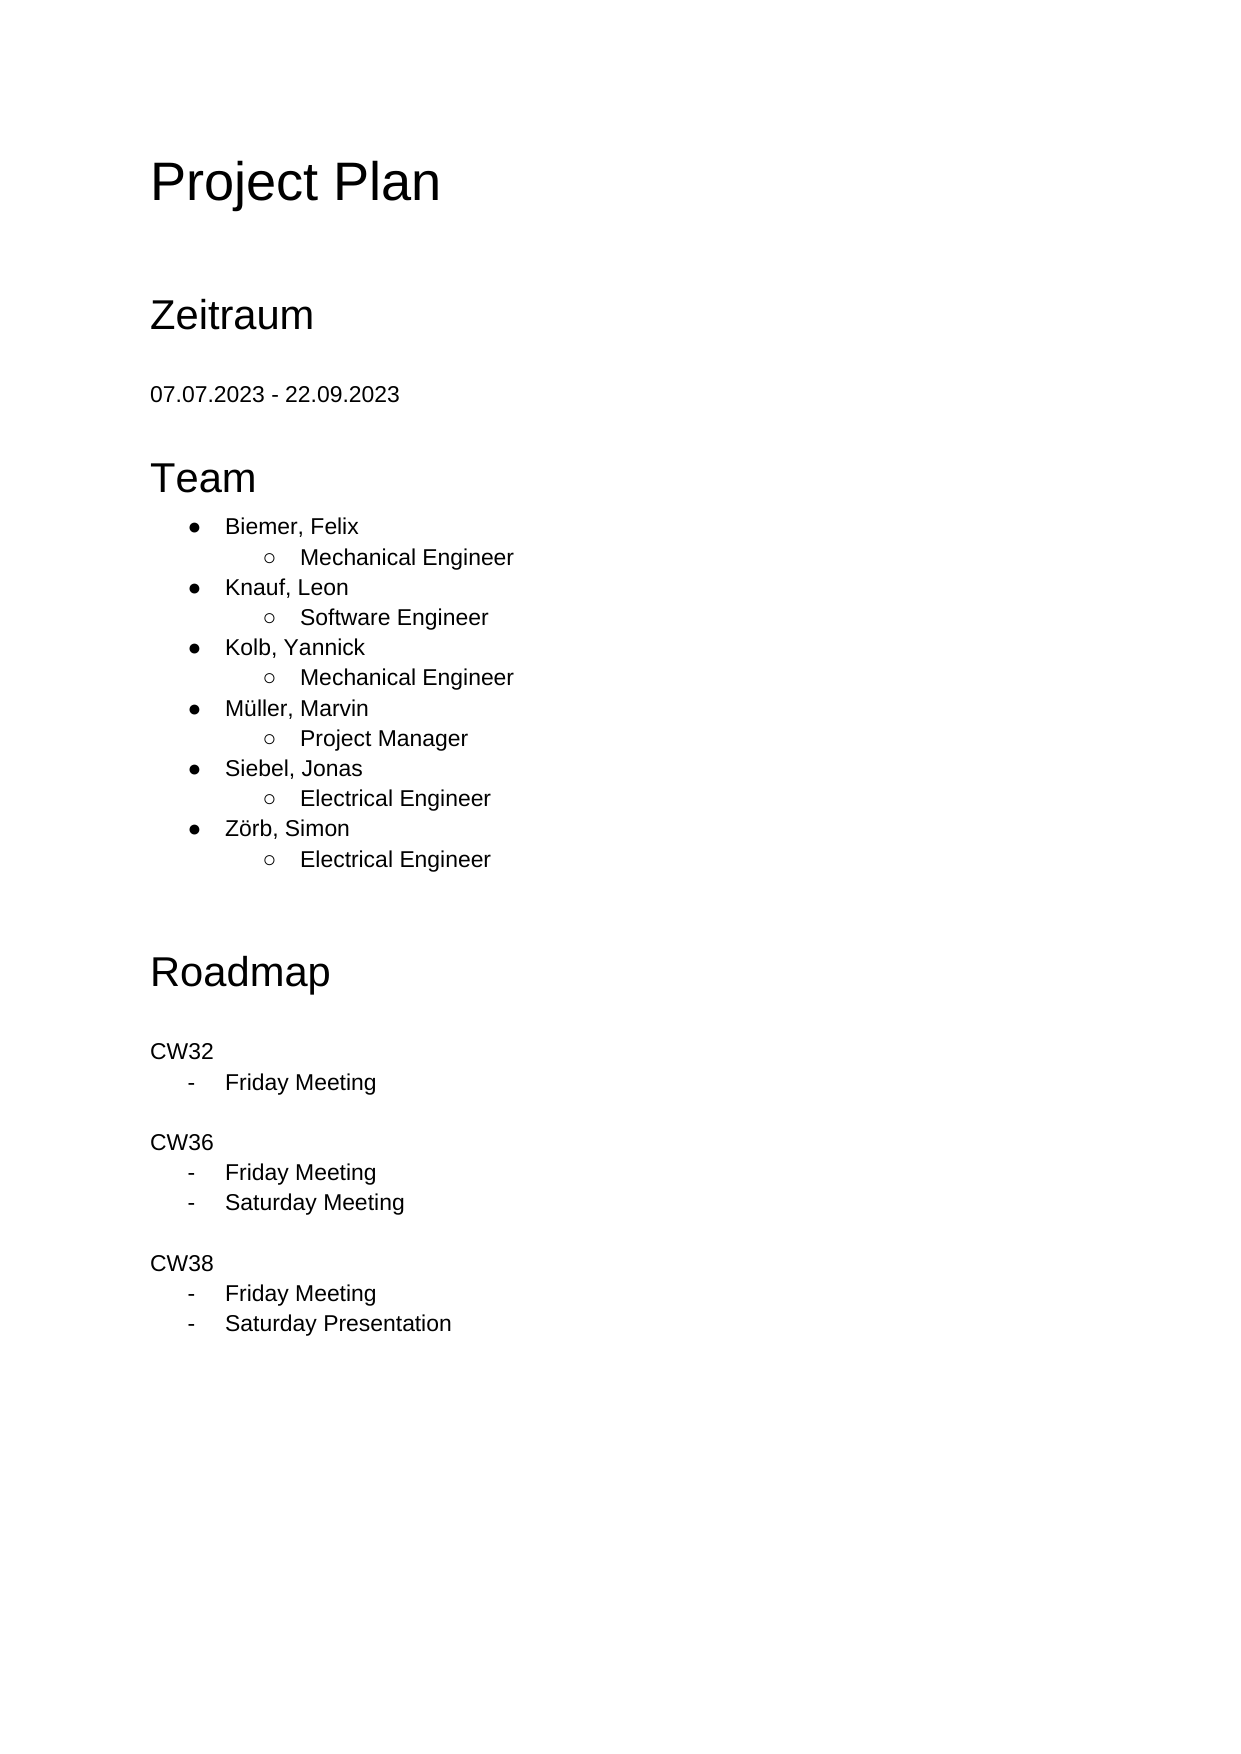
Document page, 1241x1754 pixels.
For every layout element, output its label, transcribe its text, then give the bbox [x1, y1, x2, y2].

list Mechanical Engineer [262, 664, 1090, 691]
list Müller, Marvin [187, 694, 1090, 721]
list Project Manager [262, 725, 1090, 751]
text 07.07.2023 - 22.09.2023 [150, 381, 1090, 407]
list Friday Meeting [187, 1159, 1090, 1186]
title Project Plan [150, 150, 1090, 212]
list Zörb, Simon [187, 815, 1090, 842]
list Saturday Meeting [187, 1189, 1090, 1216]
list Saturday Presentation [187, 1310, 1090, 1337]
list Siebel, Jonas [187, 755, 1090, 781]
list Electrical Engineer [262, 785, 1090, 812]
list Kolb, Yannick [187, 634, 1090, 661]
subtitle Team [150, 453, 1090, 501]
list Software Engineer [262, 604, 1090, 630]
subtitle Roadmap [150, 948, 1090, 996]
list Electrical Engineer [262, 846, 1090, 872]
list Friday Meeting [187, 1068, 1090, 1095]
list Friday Meeting [187, 1280, 1090, 1306]
subtitle Zeitraum [150, 290, 1090, 338]
list Biemer, Felix [187, 513, 1090, 540]
text CW38 [150, 1250, 1090, 1276]
list Mechanical Engineer [262, 543, 1090, 570]
text CW32 [150, 1038, 1090, 1065]
list Knauf, Leon [187, 574, 1090, 600]
text CW36 [150, 1129, 1090, 1155]
